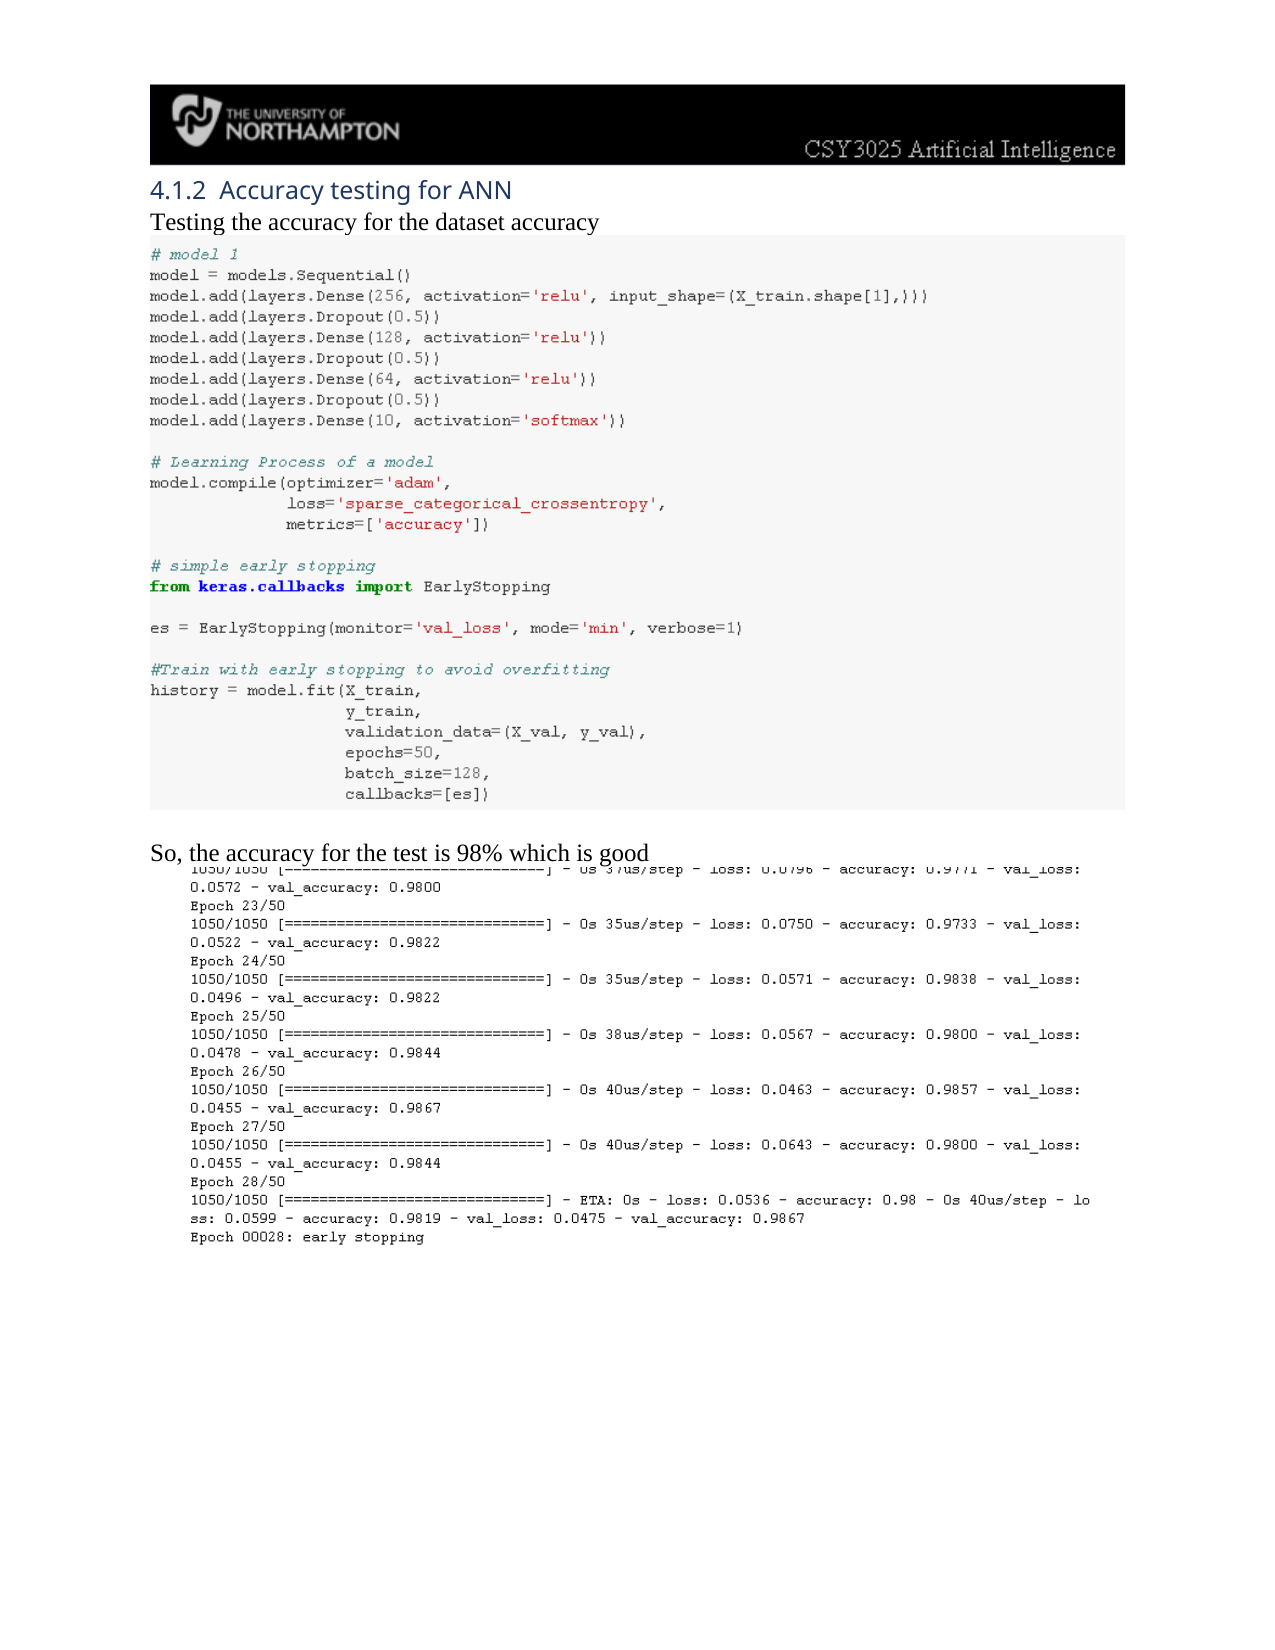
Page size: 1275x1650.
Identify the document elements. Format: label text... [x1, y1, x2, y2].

picture [150, 75, 1125, 173]
text So, the accuracy for the test is 98% which is good [150, 838, 1125, 867]
picture [150, 235, 1125, 810]
text Testing the accuracy for the dataset accuracy [150, 207, 1125, 235]
picture [150, 867, 1125, 1249]
subtitle 4.1.2 Accuracy testing for ANN [150, 173, 1125, 207]
